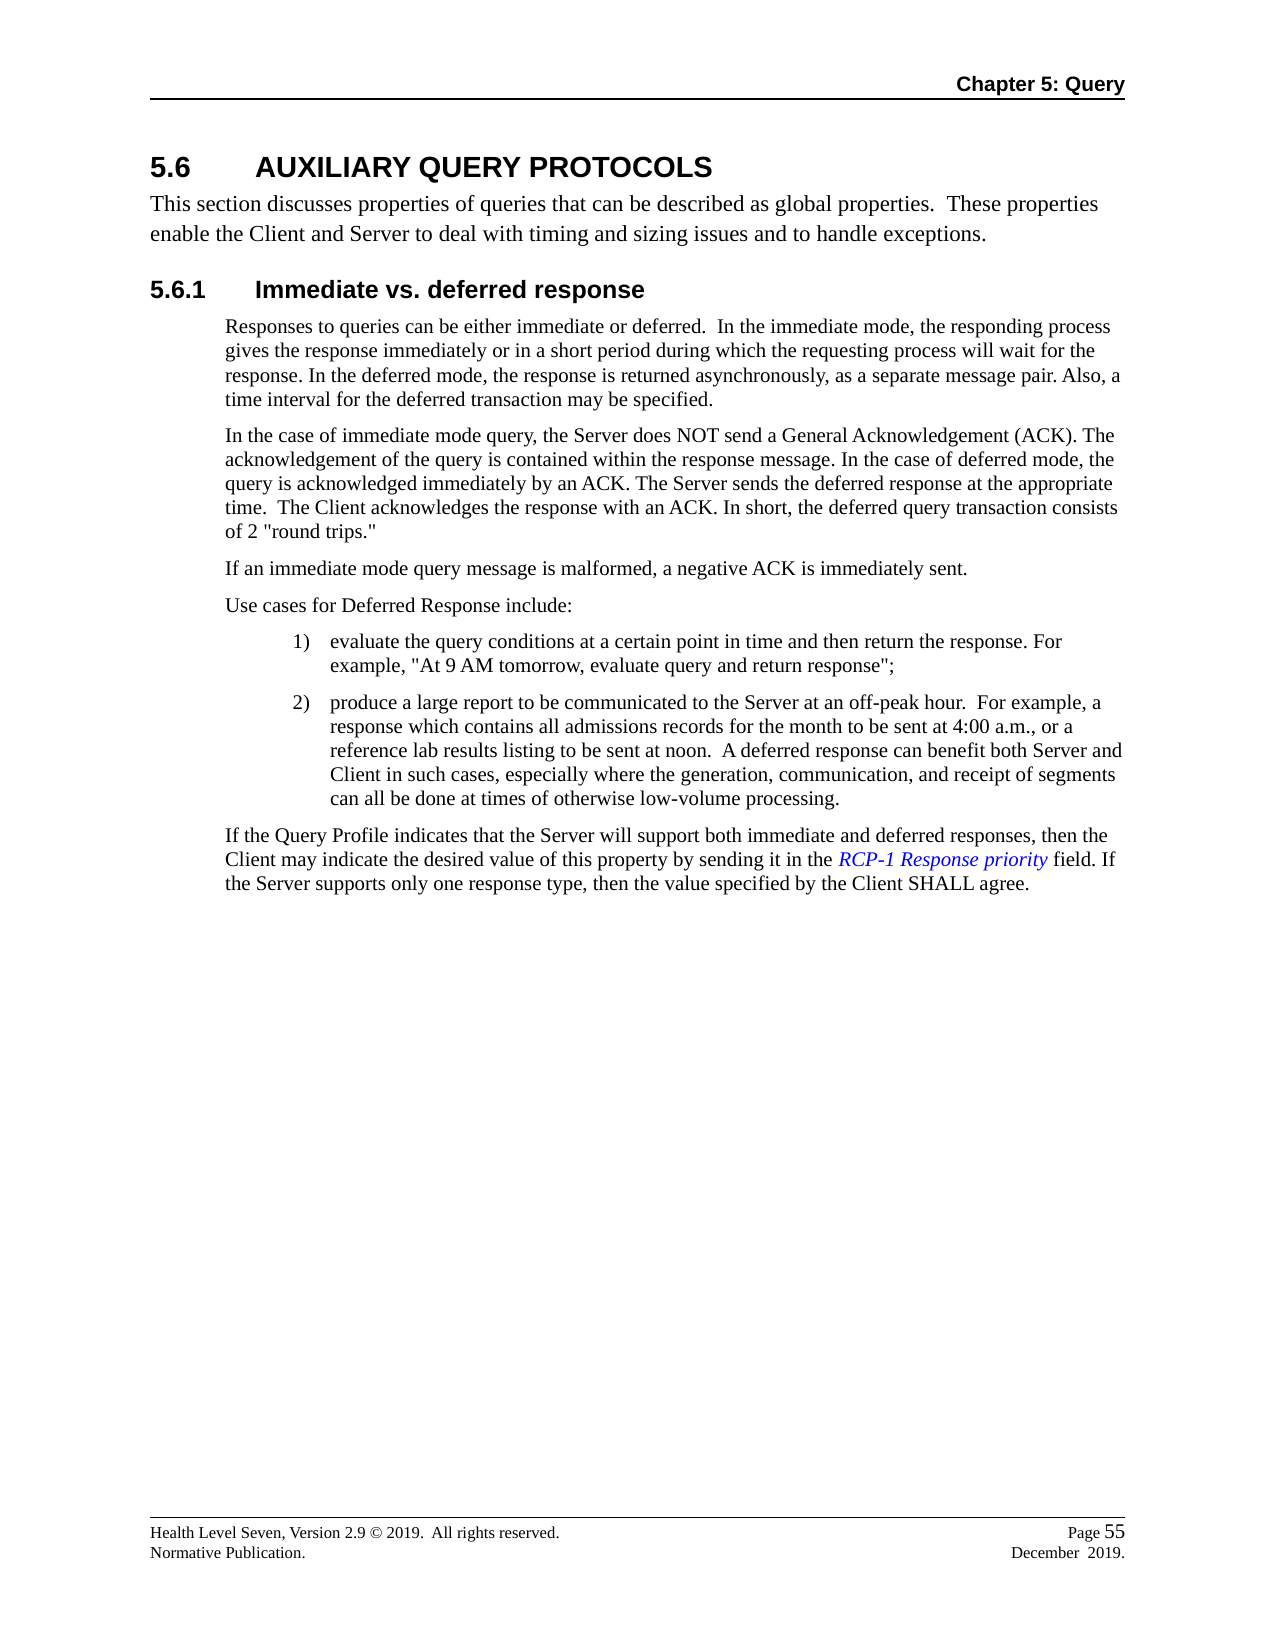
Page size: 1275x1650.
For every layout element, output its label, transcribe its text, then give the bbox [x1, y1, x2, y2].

list evaluate the query conditions at a certain point in time and then return the response. For example, "At 9 AM tomorrow, evaluate query and return response"; [292, 629, 1125, 677]
list produce a large report to be communicated to the Server at an off-peak hour. For example, a response which contains all admissions records for the month to be sent at 4:00 a.m., or a reference lab results listing to be sent at noon. A deferred response can benefit both Server and Client in such cases, especially where the generation, communication, and receipt of segments can all be done at times of otherwise low-volume processing. [292, 690, 1125, 810]
subtitle AUXILIARY QUERY PROTOCOLS [150, 150, 1125, 183]
text Responses to queries can be either immediate or deferred. In the immediate mode, the responding process gives the response immediately or in a short period during which the requesting process will wait for the response. In the deferred mode, the response is returned asynchronously, as a separate message pair. Also, a time interval for the deferred transaction may be specified. [225, 314, 1125, 411]
text In the case of immediate mode query, the Server does NOT send a General Acknowledgement (ACK). The acknowledgement of the query is contained within the response message. In the case of deferred mode, the query is acknowledged immediately by an ACK. The Server sends the deferred response at the appropriate time. The Client acknowledges the response with an ACK. In short, the deferred query transaction consists of 2 "round trips." [225, 423, 1125, 543]
subtitle Immediate vs. deferred response [150, 275, 1125, 304]
text This section discusses properties of queries that can be described as global properties. These properties enable the Client and Server to deal with timing and sizing issues and to handle exceptions. [150, 190, 1125, 246]
text Use cases for Deferred Response include: [225, 592, 1125, 617]
text If an immediate mode query message is malformed, a negative ACK is immediately sent. [225, 556, 1125, 580]
text If the Query Profile indicates that the Server will support both immediate and deferred responses, then the Client may indicate the desired value of this property by sending it in the RCP-1 Response priority field. If the Server supports only one response type, then the value specified by the Client SHALL agree. [225, 822, 1125, 895]
